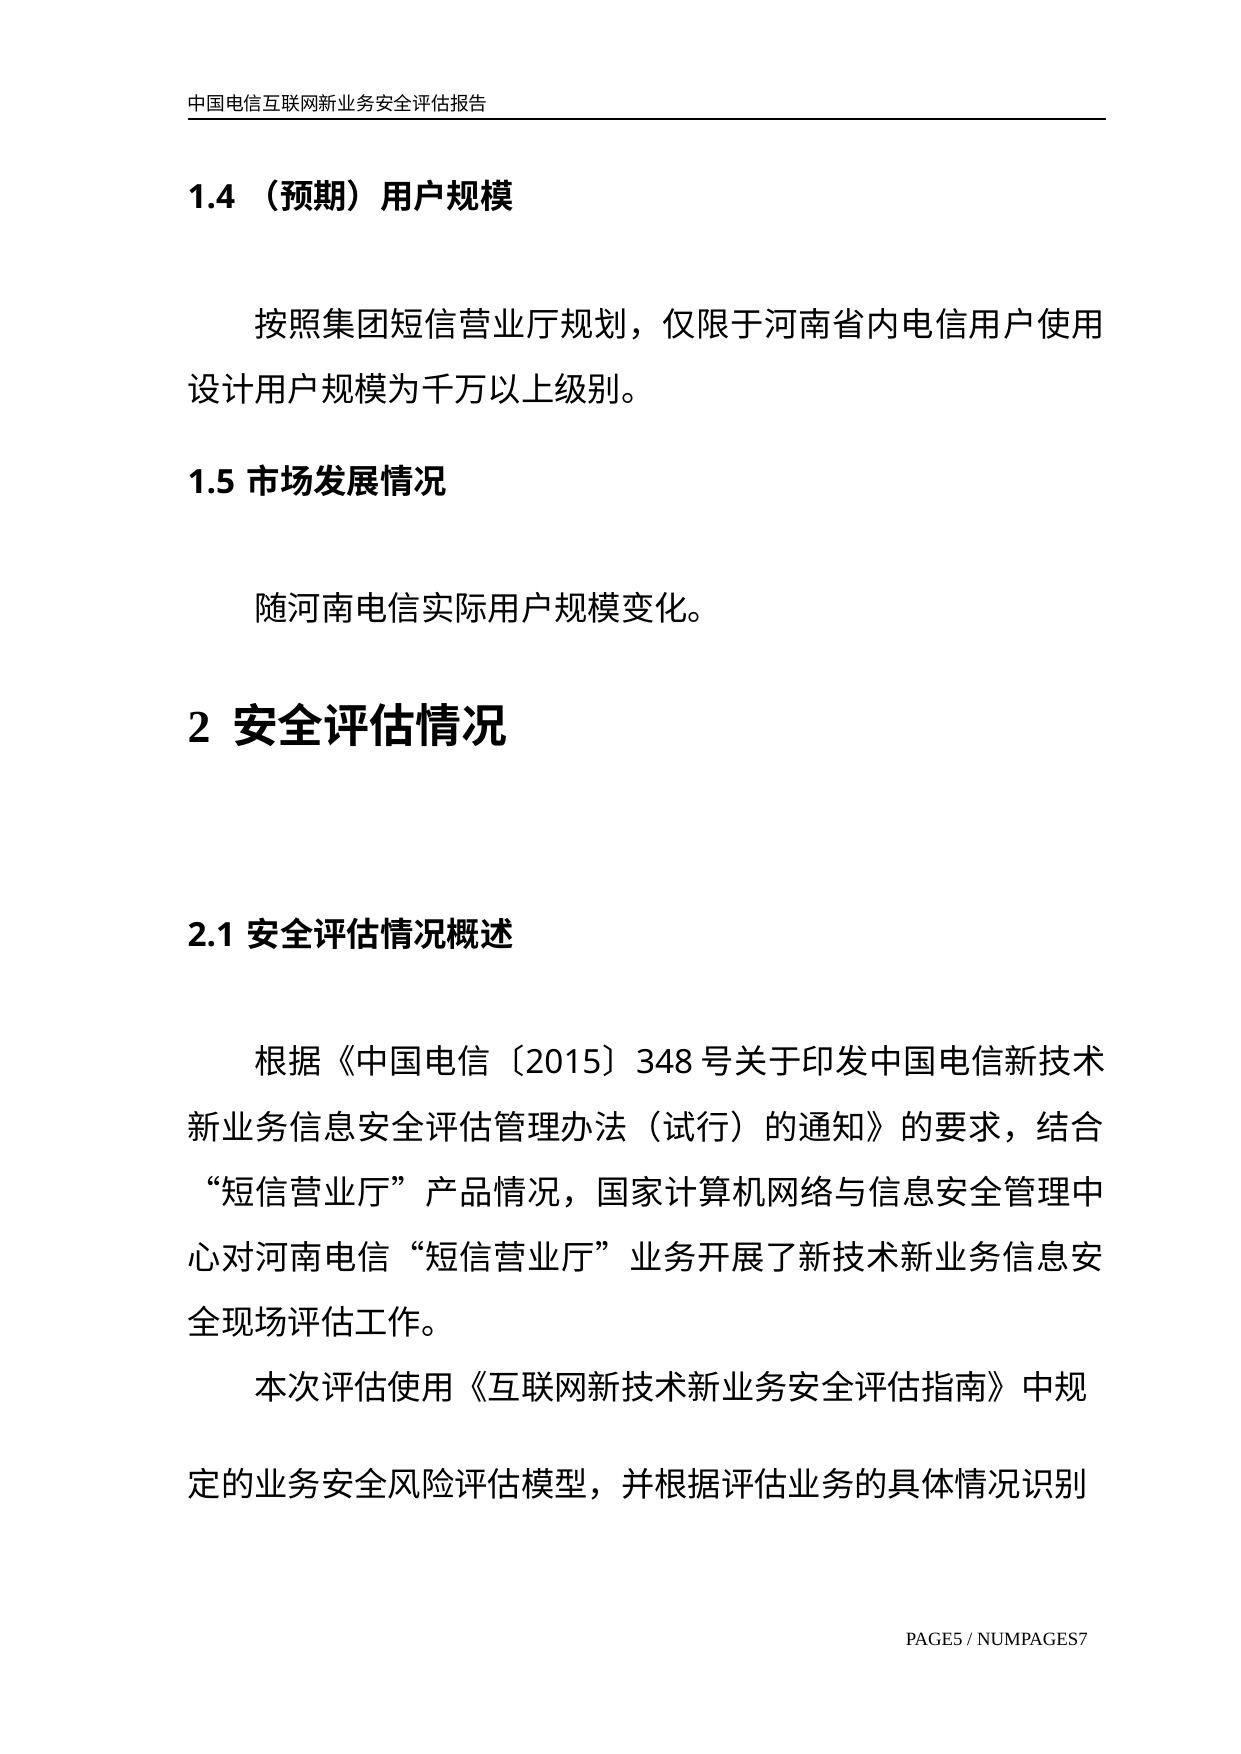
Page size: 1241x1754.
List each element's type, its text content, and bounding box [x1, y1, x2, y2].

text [187, 1352, 1106, 1514]
text 根据《中国电信〔2015〕348号关于印发中国电信新技术新业务信息安全评估管理办法（试行）的通知》的要求，结合“短信营业厅”产品情况，国家计算机网络与信息安全管理中心对河南电信“短信营业厅”业务开展了新技术新业务信息安全现场评估工作。 [187, 1027, 1106, 1352]
subtitle （预期）用户规模 [187, 162, 1106, 227]
subtitle 安全评估情况 [187, 674, 1106, 772]
text 按照集团短信营业厅规划，仅限于河南省内电信用户使用，设计用户规模为千万以上级别。 [187, 289, 1106, 419]
subtitle 市场发展情况 [187, 446, 1106, 511]
text 随河南电信实际用户规模变化。 [187, 574, 1106, 639]
subtitle 安全评估情况概述 [187, 900, 1106, 965]
